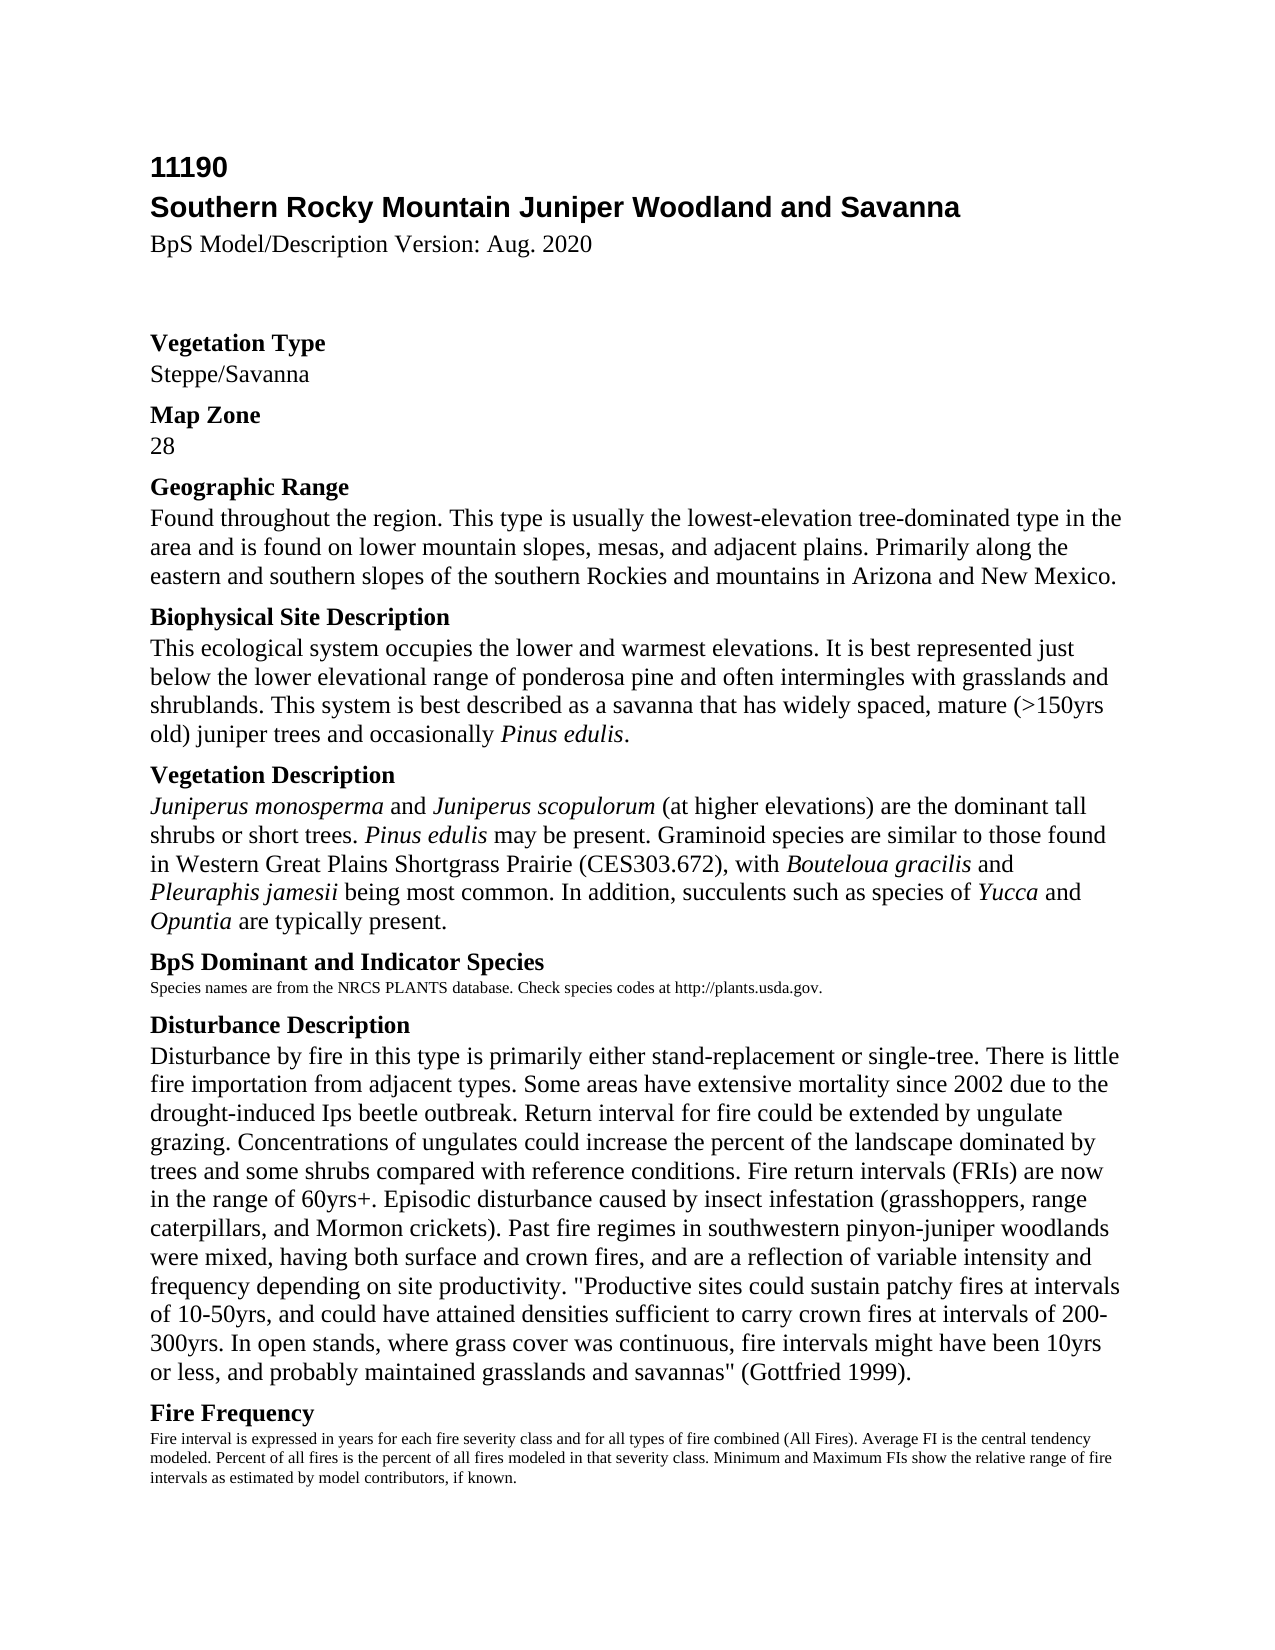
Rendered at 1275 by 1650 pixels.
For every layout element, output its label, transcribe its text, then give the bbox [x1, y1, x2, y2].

text Vegetation Description [150, 760, 1125, 789]
title 11190 [150, 150, 1125, 183]
text Disturbance Description [150, 1010, 1125, 1039]
text Fire Frequency [150, 1398, 1125, 1427]
text Geographic Range [150, 472, 1125, 501]
text Disturbance by fire in this type is primarily either stand-replacement or single-tree. There is little fire importation from adjacent types. Some areas have extensive mortality since 2002 due to the drought-induced Ips beetle outbreak. Return interval for fire could be extended by ungulate grazing. Concentrations of ungulates could increase the percent of the landscape dominated by trees and some shrubs compared with reference conditions. Fire return intervals (FRIs) are now in the range of 60yrs+. Episodic disturbance caused by insect infestation (grasshoppers, range caterpillars, and Mormon crickets). Past fire regimes in southwestern pinyon-juniper woodlands were mixed, having both surface and crown fires, and are a reflection of variable intensity and frequency depending on site productivity. "Productive sites could sustain patchy fires at intervals of 10-50yrs, and could have attained densities sufficient to carry crown fires at intervals of 200-300yrs. In open stands, where grass cover was continuous, fire intervals might have been 10yrs or less, and probably maintained grasslands and savannas" (Gottfried 1999). [150, 1041, 1125, 1386]
text BpS Dominant and Indicator Species [150, 947, 1125, 976]
text 28 [150, 431, 1125, 460]
text This ecological system occupies the lower and warmest elevations. It is best represented just below the lower elevational range of ponderosa pine and often intermingles with grasslands and shrublands. This system is best described as a savanna that has widely spaced, mature (>150yrs old) juniper trees and occasionally Pinus edulis. [150, 633, 1125, 748]
text Juniperus monosperma and Juniperus scopulorum (at higher elevations) are the dominant tall shrubs or short trees. Pinus edulis may be present. Graminoid species are similar to those found in Western Great Plains Shortgrass Prairie (CES303.672), with Bouteloua gracilis and Pleuraphis jamesii being most common. In addition, succulents such as species of Yucca and Opuntia are typically present. [150, 791, 1125, 935]
text Vegetation Type [150, 328, 1125, 357]
text Found throughout the region. This type is usually the lowest-elevation tree-dominated type in the area and is found on lower mountain slopes, mesas, and adjacent plains. Primarily along the eastern and southern slopes of the southern Rockies and mountains in Arizona and New Mexico. [150, 503, 1125, 589]
title Southern Rocky Mountain Juniper Woodland and Savanna [150, 190, 1125, 223]
text Biophysical Site Description [150, 602, 1125, 631]
text Map Zone [150, 400, 1125, 429]
text BpS Model/Description Version: Aug. 2020 [150, 229, 1125, 258]
text Steppe/Savanna [150, 359, 1125, 388]
text Species names are from the NRCS PLANTS database. Check species codes at http://plants.usda.gov. [150, 978, 1125, 997]
text Fire interval is expressed in years for each fire severity class and for all types of fire combined (All Fires). Average FI is the central tendency modeled. Percent of all fires is the percent of all fires modeled in that severity class. Minimum and Maximum FIs show the relative range of fire intervals as estimated by model contributors, if known. [150, 1429, 1125, 1487]
